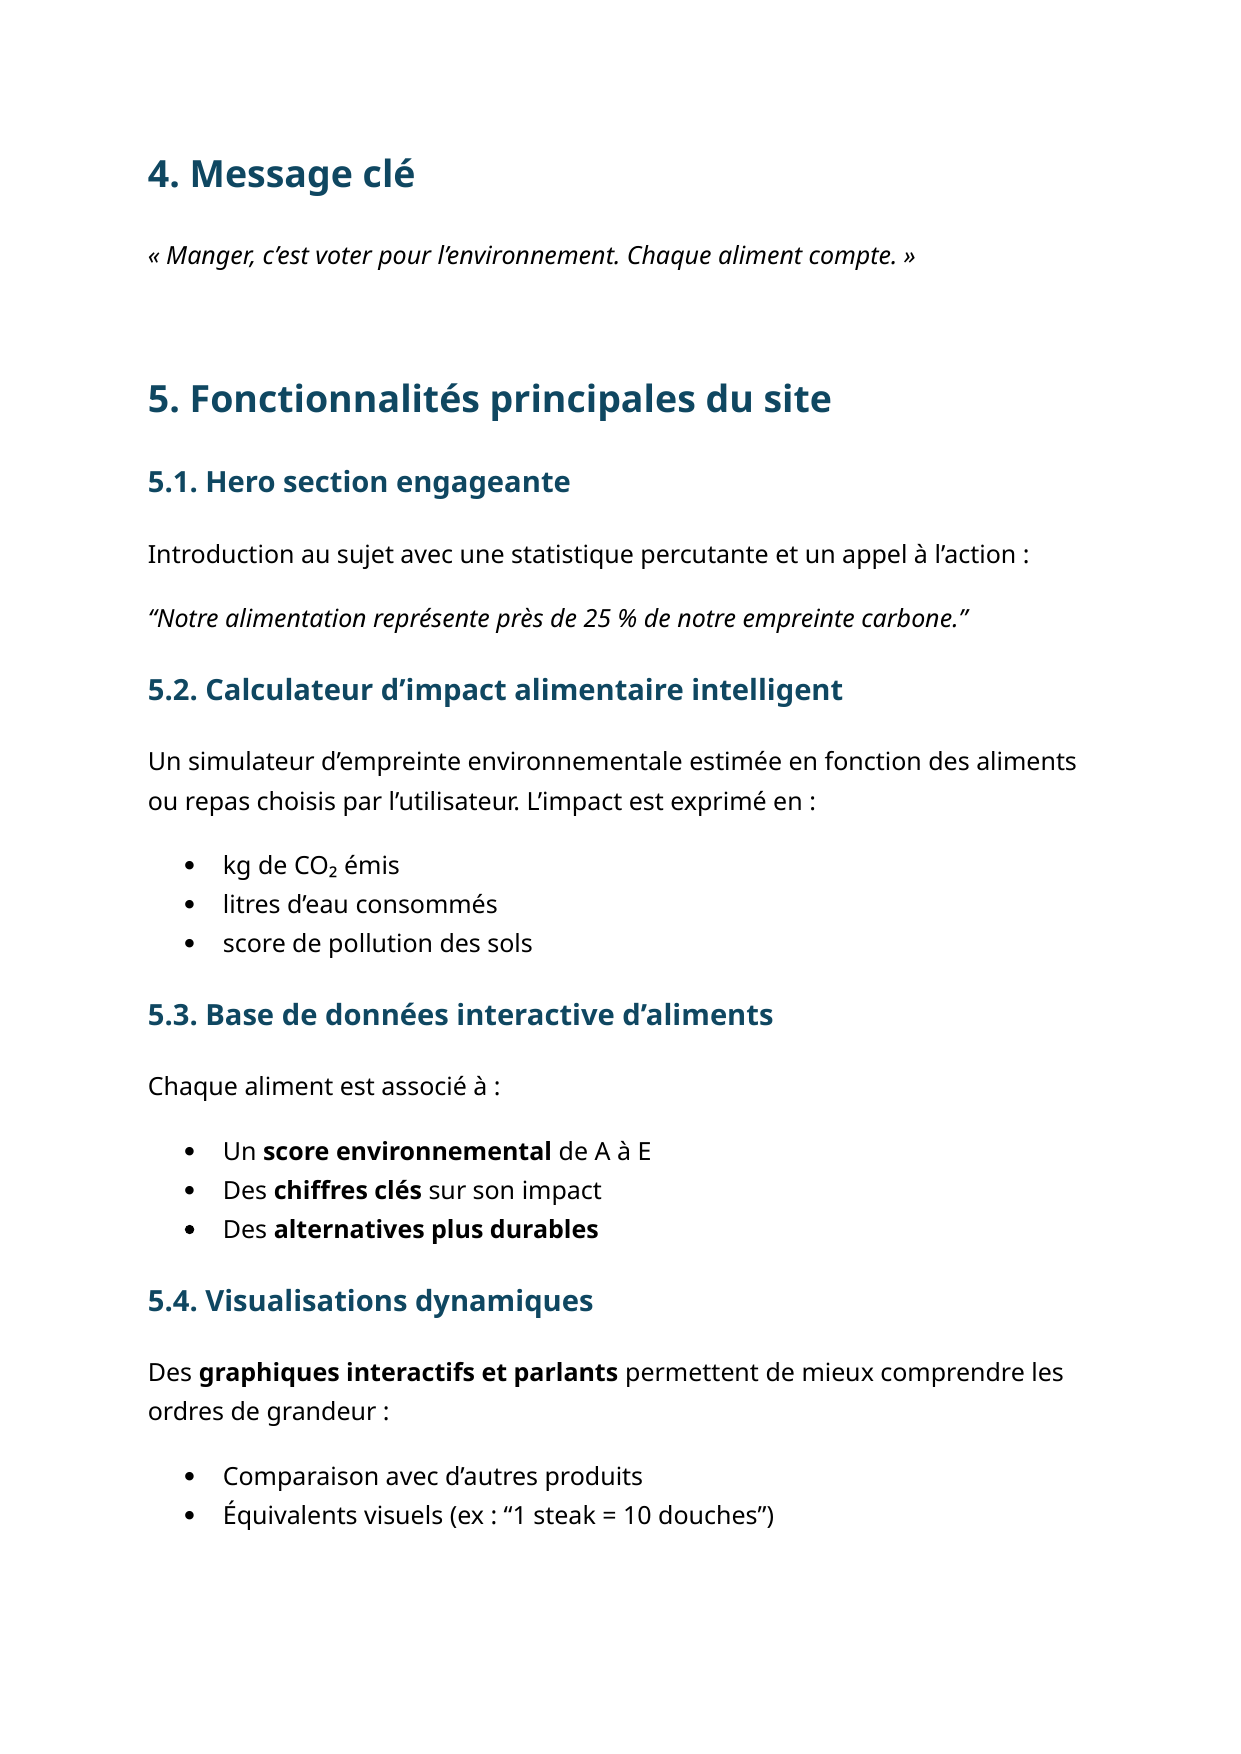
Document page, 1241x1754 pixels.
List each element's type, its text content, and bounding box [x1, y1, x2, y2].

subtitle 5.3. Base de données interactive d’aliments [148, 994, 1093, 1034]
list Comparaison avec d’autres produits [185, 1458, 1093, 1492]
subtitle 5. Fonctionnalités principales du site [148, 372, 1093, 423]
text “Notre alimentation représente près de 25 % de notre empreinte carbone.” [148, 601, 1093, 635]
text « Manger, c’est voter pour l’environnement. Chaque aliment compte. » [148, 237, 1093, 271]
list kg de CO₂ émis [185, 847, 1093, 881]
text Un simulateur d’empreinte environnementale estimée en fonction des aliments ou repas choisis par l’utilisateur. L’impact est exprimé en : [148, 744, 1093, 817]
list Un score environnemental de A à E [185, 1133, 1093, 1167]
list score de pollution des sols [185, 926, 1093, 960]
list Des chiffres clés sur son impact [185, 1172, 1093, 1206]
subtitle 4. Message clé [148, 148, 1093, 199]
subtitle 5.4. Visualisations dynamiques [148, 1280, 1093, 1320]
text Introduction au sujet avec une statistique percutante et un appel à l’action : [148, 537, 1093, 571]
text Chaque aliment est associé à : [148, 1069, 1093, 1103]
list Des alternatives plus durables [185, 1212, 1093, 1246]
list Équivalents visuels (ex : “1 steak = 10 douches”) [185, 1497, 1093, 1531]
list litres d’eau consommés [185, 887, 1093, 921]
subtitle 5.2. Calculateur d’impact alimentaire intelligent [148, 669, 1093, 709]
subtitle 5.1. Hero section engageante [148, 462, 1093, 501]
text Des graphiques interactifs et parlants permettent de mieux comprendre les ordres de grandeur : [148, 1355, 1093, 1428]
